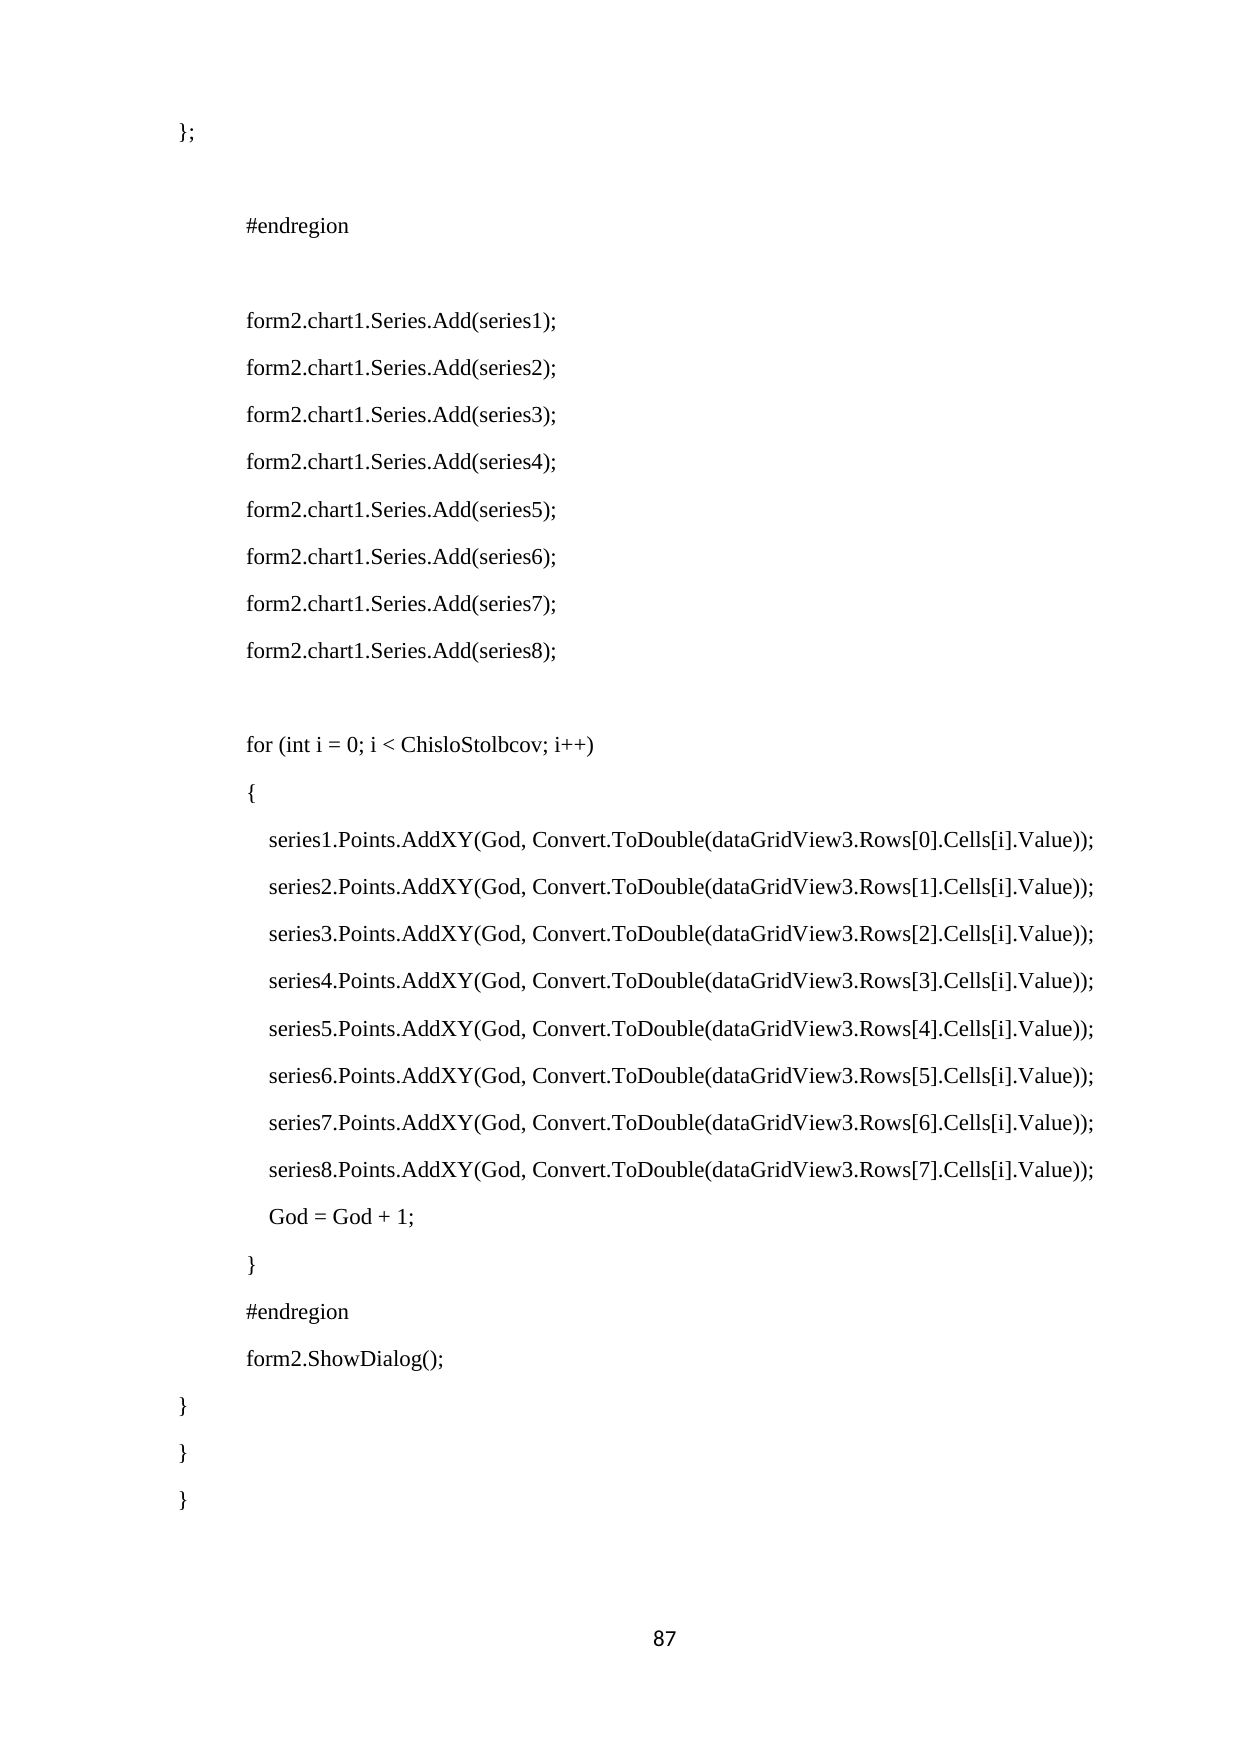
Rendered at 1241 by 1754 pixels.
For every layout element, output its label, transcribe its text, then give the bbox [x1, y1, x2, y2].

text form2.ShowDialog(); [177, 1345, 1152, 1371]
text series7.Points.AddXY(God, Convert.ToDouble(dataGridView3.Rows[6].Cells[i].Value)); [177, 1109, 1152, 1135]
text series1.Points.AddXY(God, Convert.ToDouble(dataGridView3.Rows[0].Cells[i].Value)); [177, 826, 1152, 852]
text for (int i = 0; i < ChisloStolbcov; i++) [177, 732, 1152, 758]
text #endregion [177, 1298, 1152, 1324]
text }; [177, 118, 1152, 144]
text form2.chart1.Series.Add(series2); [177, 354, 1152, 380]
text series3.Points.AddXY(God, Convert.ToDouble(dataGridView3.Rows[2].Cells[i].Value)); [177, 920, 1152, 947]
text form2.chart1.Series.Add(series3); [177, 401, 1152, 428]
text } [177, 1251, 1152, 1277]
text } [177, 1487, 1152, 1513]
text form2.chart1.Series.Add(series7); [177, 590, 1152, 616]
text } [177, 1439, 1152, 1466]
text series4.Points.AddXY(God, Convert.ToDouble(dataGridView3.Rows[3].Cells[i].Value)); [177, 967, 1152, 994]
text series8.Points.AddXY(God, Convert.ToDouble(dataGridView3.Rows[7].Cells[i].Value)); [177, 1156, 1152, 1183]
text form2.chart1.Series.Add(series5); [177, 496, 1152, 522]
text series2.Points.AddXY(God, Convert.ToDouble(dataGridView3.Rows[1].Cells[i].Value)); [177, 873, 1152, 899]
text } [177, 1392, 1152, 1418]
text series5.Points.AddXY(God, Convert.ToDouble(dataGridView3.Rows[4].Cells[i].Value)); [177, 1015, 1152, 1041]
text { [177, 779, 1152, 805]
text form2.chart1.Series.Add(series6); [177, 543, 1152, 569]
text form2.chart1.Series.Add(series1); [177, 307, 1152, 333]
text form2.chart1.Series.Add(series4); [177, 448, 1152, 475]
text God = God + 1; [177, 1203, 1152, 1230]
text #endregion [177, 212, 1152, 239]
text series6.Points.AddXY(God, Convert.ToDouble(dataGridView3.Rows[5].Cells[i].Value)); [177, 1062, 1152, 1088]
text form2.chart1.Series.Add(series8); [177, 637, 1152, 663]
